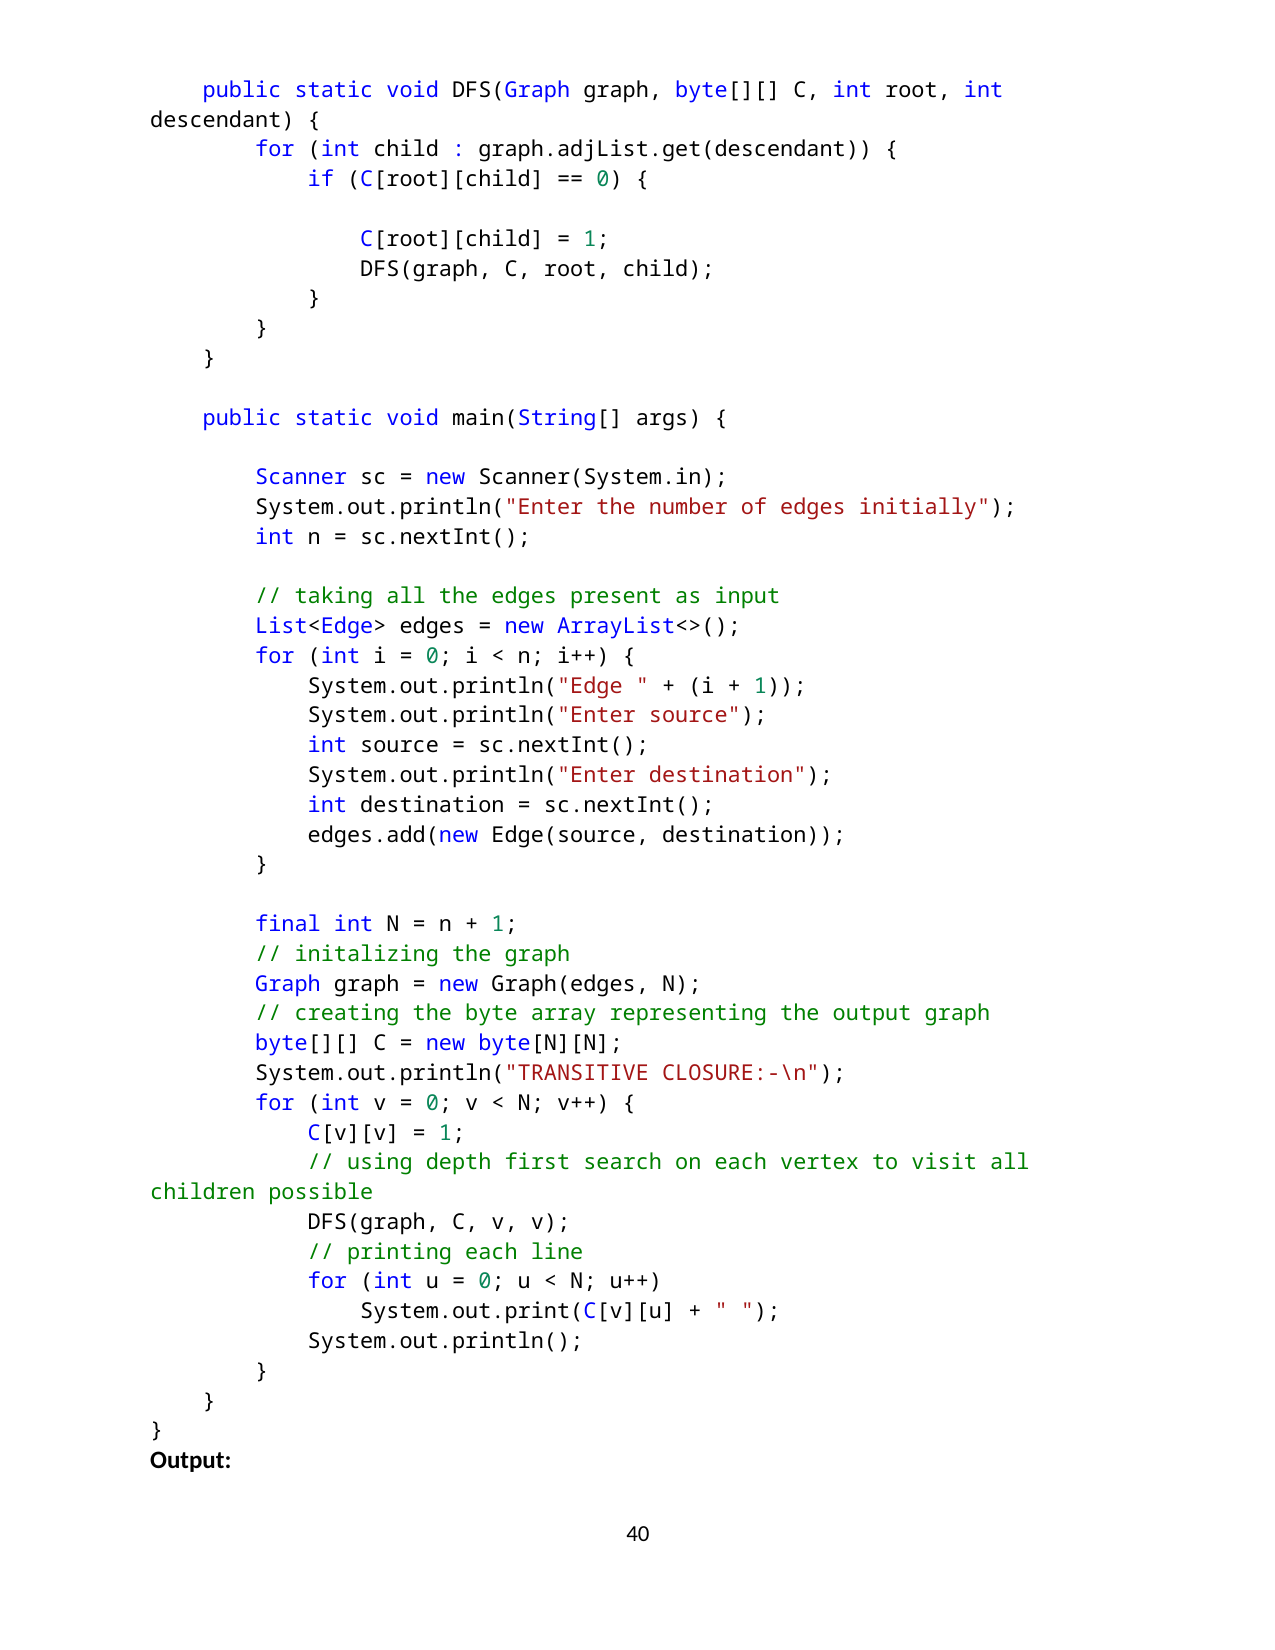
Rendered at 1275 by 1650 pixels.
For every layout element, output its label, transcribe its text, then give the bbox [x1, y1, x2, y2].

text System.out.println("TRANSITIVE CLOSURE:-\n"); [150, 1057, 1125, 1087]
text for (int child : graph.adjList.get(descendant)) { [150, 133, 1125, 163]
text } [150, 1414, 1125, 1444]
text public static void main(String[] args) { [150, 402, 1125, 431]
text } [150, 848, 1125, 878]
text System.out.println(); [150, 1325, 1125, 1355]
text System.out.println("Enter source"); [150, 699, 1125, 729]
text System.out.println("Enter destination"); [150, 759, 1125, 789]
text } [150, 1355, 1125, 1385]
text edges.add(new Edge(source, destination)); [150, 819, 1125, 848]
text public static void DFS(Graph graph, byte[][] C, int root, int descendant) { [150, 74, 1125, 133]
text C[root][child] = 1; [150, 223, 1125, 253]
text // using depth first search on each vertex to visit all children possible [150, 1146, 1125, 1206]
text System.out.print(C[v][u] + " "); [150, 1295, 1125, 1325]
text System.out.println("Enter the number of edges initially"); [150, 491, 1125, 521]
text List<Edge> edges = new ArrayList<>(); [150, 610, 1125, 640]
text int n = sc.nextInt(); [150, 521, 1125, 551]
text Output: [150, 1444, 1125, 1475]
text // printing each line [150, 1236, 1125, 1266]
text final int N = n + 1; [150, 908, 1125, 938]
text // creating the byte array representing the output graph [150, 997, 1125, 1027]
text int destination = sc.nextInt(); [150, 789, 1125, 819]
text int source = sc.nextInt(); [150, 729, 1125, 759]
text DFS(graph, C, v, v); [150, 1206, 1125, 1236]
text for (int v = 0; v < N; v++) { [150, 1087, 1125, 1117]
text } [150, 1385, 1125, 1414]
text byte[][] C = new byte[N][N]; [150, 1027, 1125, 1057]
text } [150, 312, 1125, 342]
text Graph graph = new Graph(edges, N); [150, 968, 1125, 997]
text C[v][v] = 1; [150, 1117, 1125, 1146]
text System.out.println("Edge " + (i + 1)); [150, 670, 1125, 699]
text } [150, 342, 1125, 372]
text Scanner sc = new Scanner(System.in); [150, 461, 1125, 491]
text DFS(graph, C, root, child); [150, 253, 1125, 282]
text // taking all the edges present as input [150, 580, 1125, 610]
text if (C[root][child] == 0) { [150, 163, 1125, 193]
text // initalizing the graph [150, 938, 1125, 968]
text for (int i = 0; i < n; i++) { [150, 640, 1125, 670]
text for (int u = 0; u < N; u++) [150, 1266, 1125, 1295]
text } [150, 282, 1125, 312]
